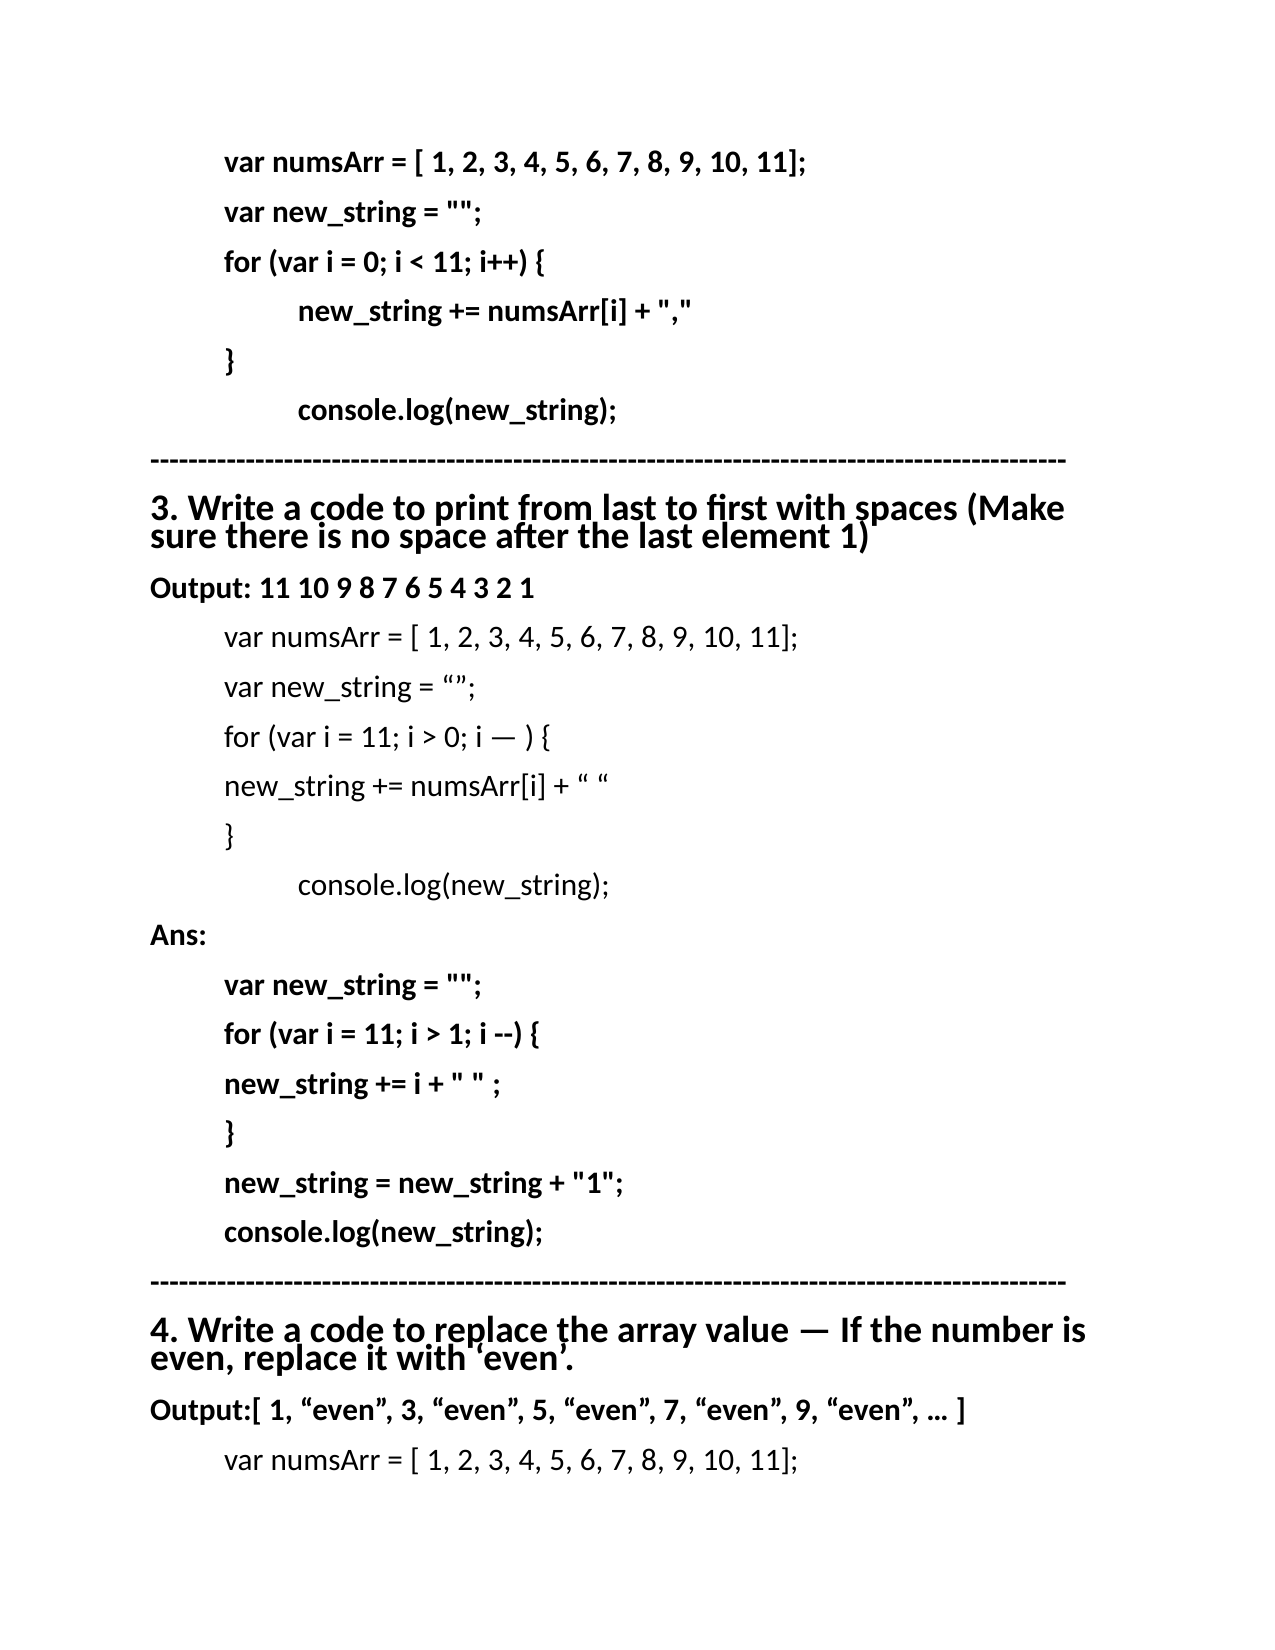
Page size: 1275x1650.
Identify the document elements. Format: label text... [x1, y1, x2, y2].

text console.log(new_string); [150, 873, 1125, 902]
text console.log(new_string); [150, 398, 1125, 427]
text var numsArr = [ 1, 2, 3, 4, 5, 6, 7, 8, 9, 10, 11]; [150, 1447, 1125, 1476]
text new_string += numsArr[i] + "," [150, 299, 1125, 327]
text var new_string = ""; [150, 972, 1125, 1001]
text for (var i = 11; i > 1; i --) { [150, 1022, 1125, 1050]
text 3. Write a code to print from last to first with spaces (Make sure there is no space after the last element 1) [150, 497, 1125, 554]
text var new_string = “”; [150, 674, 1125, 703]
text var new_string = ""; [150, 199, 1125, 228]
text 4. Write a code to replace the array value — If the number is even, replace it with ‘even’. [150, 1319, 1125, 1377]
text Ans: [150, 922, 1125, 951]
text ------------------------------------------------------------------------------------------------ [150, 447, 1125, 476]
text } [150, 823, 1125, 852]
text new_string = new_string + "1"; [150, 1170, 1125, 1199]
text Output: 11 10 9 8 7 6 5 4 3 2 1 [150, 575, 1125, 604]
text new_string += numsArr[i] + “ “ [150, 774, 1125, 802]
text Output:[ 1, “even”, 3, “even”, 5, “even”, 7, “even”, 9, “even”, … ] [150, 1397, 1125, 1426]
text for (var i = 0; i < 11; i++) { [150, 249, 1125, 278]
text new_string += i + " " ; [150, 1071, 1125, 1100]
text console.log(new_string); [150, 1220, 1125, 1249]
text var numsArr = [ 1, 2, 3, 4, 5, 6, 7, 8, 9, 10, 11]; [150, 625, 1125, 654]
text } [150, 1121, 1125, 1149]
text ------------------------------------------------------------------------------------------------ [150, 1269, 1125, 1298]
text for (var i = 11; i > 0; i — ) { [150, 724, 1125, 753]
text } [150, 348, 1125, 377]
text var numsArr = [ 1, 2, 3, 4, 5, 6, 7, 8, 9, 10, 11]; [150, 150, 1125, 179]
